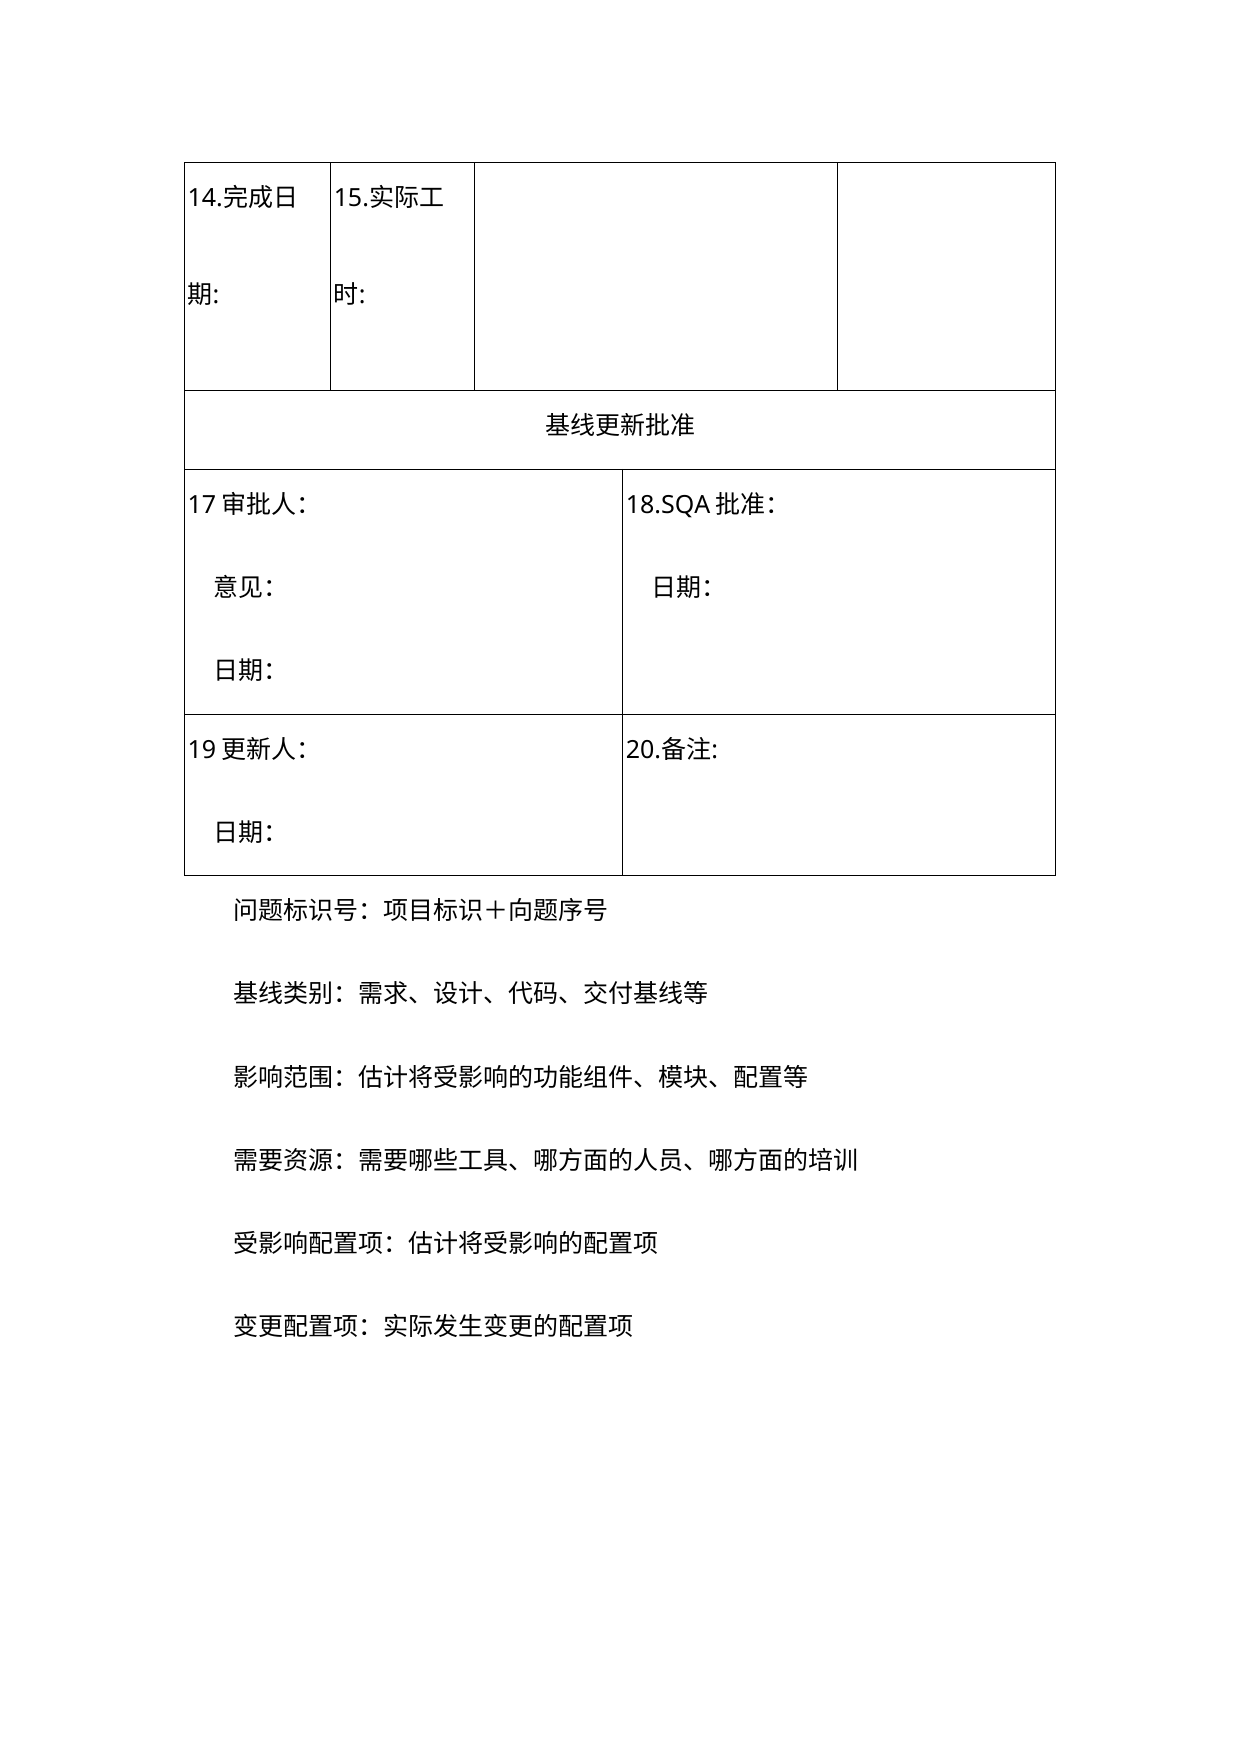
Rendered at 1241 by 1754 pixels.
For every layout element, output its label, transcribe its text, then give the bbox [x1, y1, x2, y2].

table_cell 18.SQA批准： 日期： [623, 470, 1055, 714]
text 基线类别：需求、设计、代码、交付基线等 [187, 959, 1053, 1024]
table_cell 19更新人： 日期： [185, 715, 622, 875]
text 变更配置项：实际发生变更的配置项 [187, 1292, 1053, 1357]
table_cell 15.实际工时: [331, 163, 474, 390]
table_cell 基线更新批准 [185, 391, 1055, 469]
table_cell 14.完成日期: [185, 163, 330, 390]
text 需要资源：需要哪些工具、哪方面的人员、哪方面的培训 [187, 1126, 1053, 1191]
text 受影响配置项：估计将受影响的配置项 [187, 1209, 1053, 1274]
table_cell 20.备注: [623, 715, 1055, 875]
table_cell 17审批人： 意见： 日期： [185, 470, 622, 714]
text 影响范围：估计将受影响的功能组件、模块、配置等 [187, 1043, 1053, 1108]
text 问题标识号：项目标识＋向题序号 [187, 876, 1053, 941]
